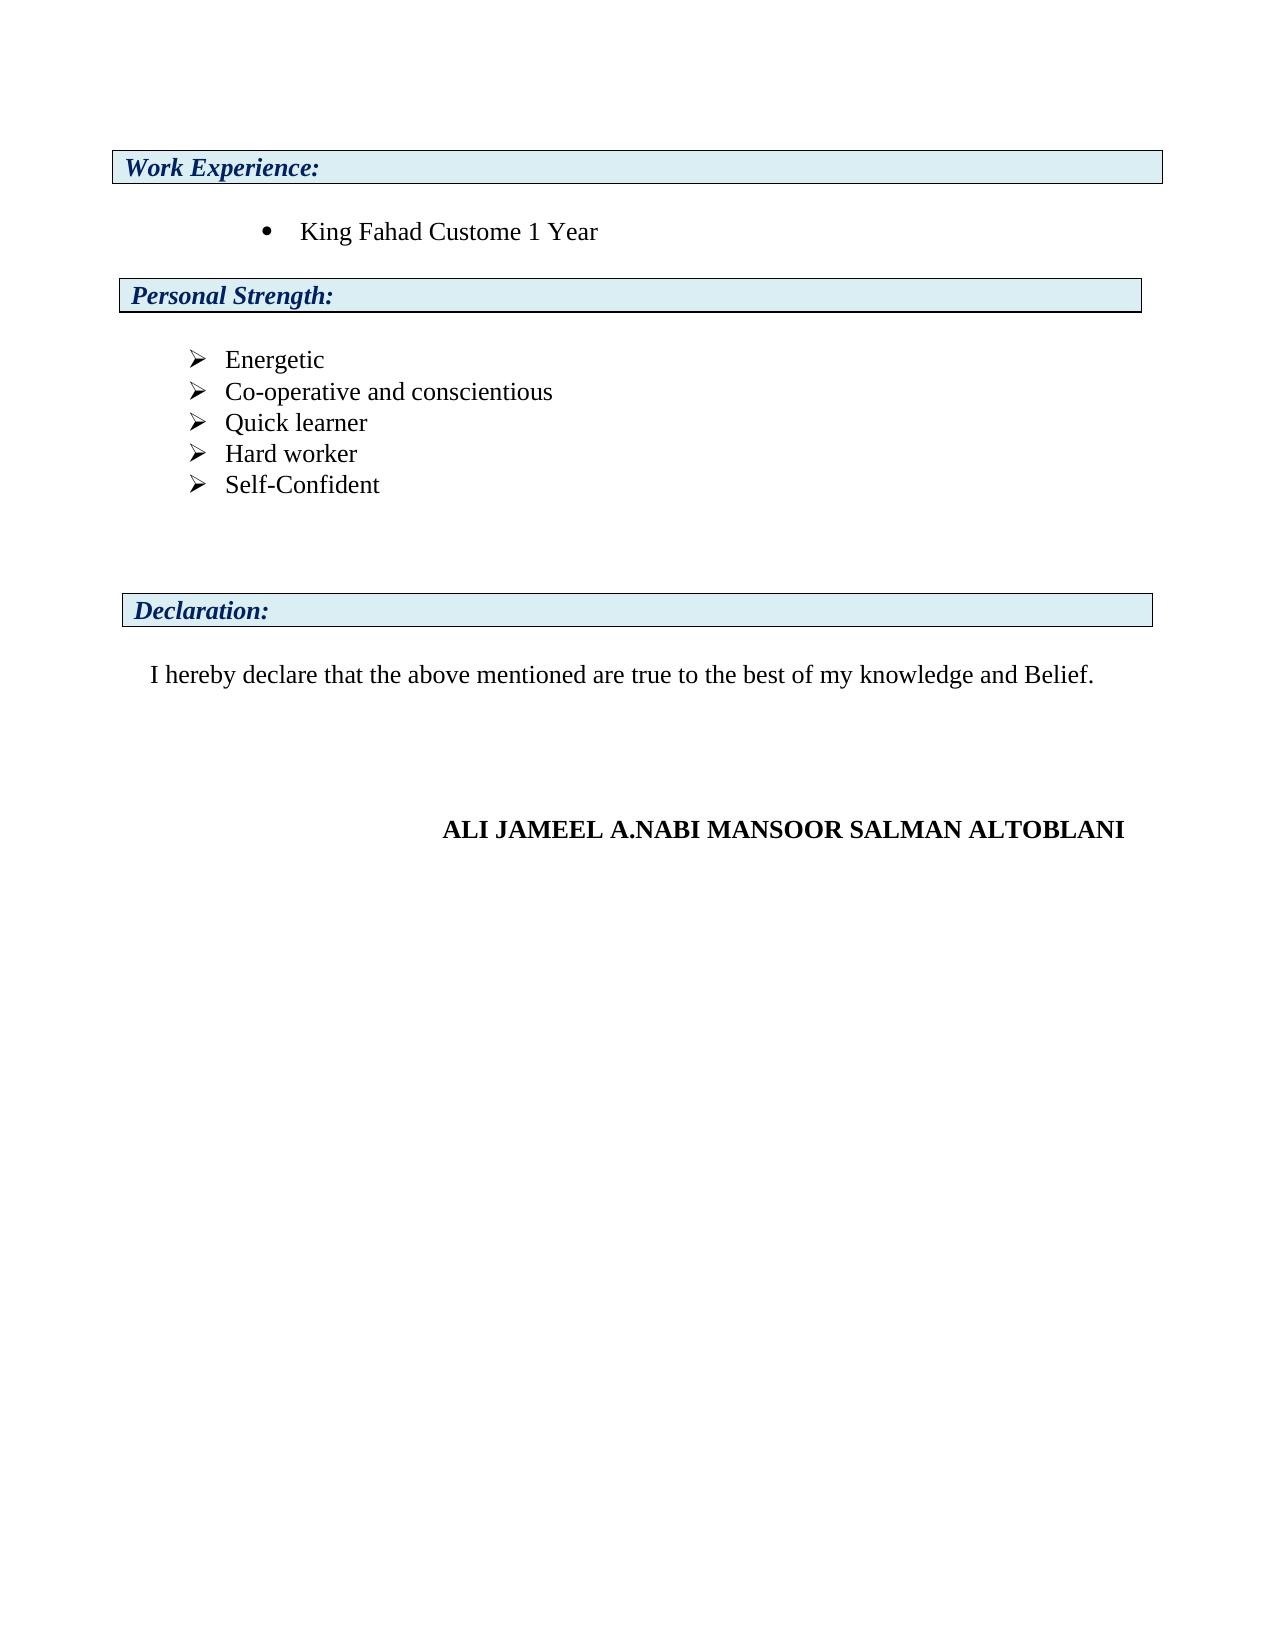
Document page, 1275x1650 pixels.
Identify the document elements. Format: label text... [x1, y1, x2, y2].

list King Fahad Custome 1 Year [262, 216, 1125, 246]
list ALI JAMEEL A.NABI MANSOOR SALMAN ALTOBLANI [150, 814, 1125, 844]
list Co-operative and conscientious [187, 376, 1125, 406]
table_header Personal Strength: [120, 279, 1141, 311]
table_header Declaration: [123, 594, 1152, 626]
list Energetic [187, 344, 1125, 374]
table_header Work Experience: [113, 151, 1162, 183]
list Hard worker [187, 438, 1125, 468]
list I hereby declare that the above mentioned are true to the best of my knowledge and Belief. [150, 659, 1125, 689]
list Self-Confident [187, 469, 1125, 499]
list Quick learner [187, 407, 1125, 437]
